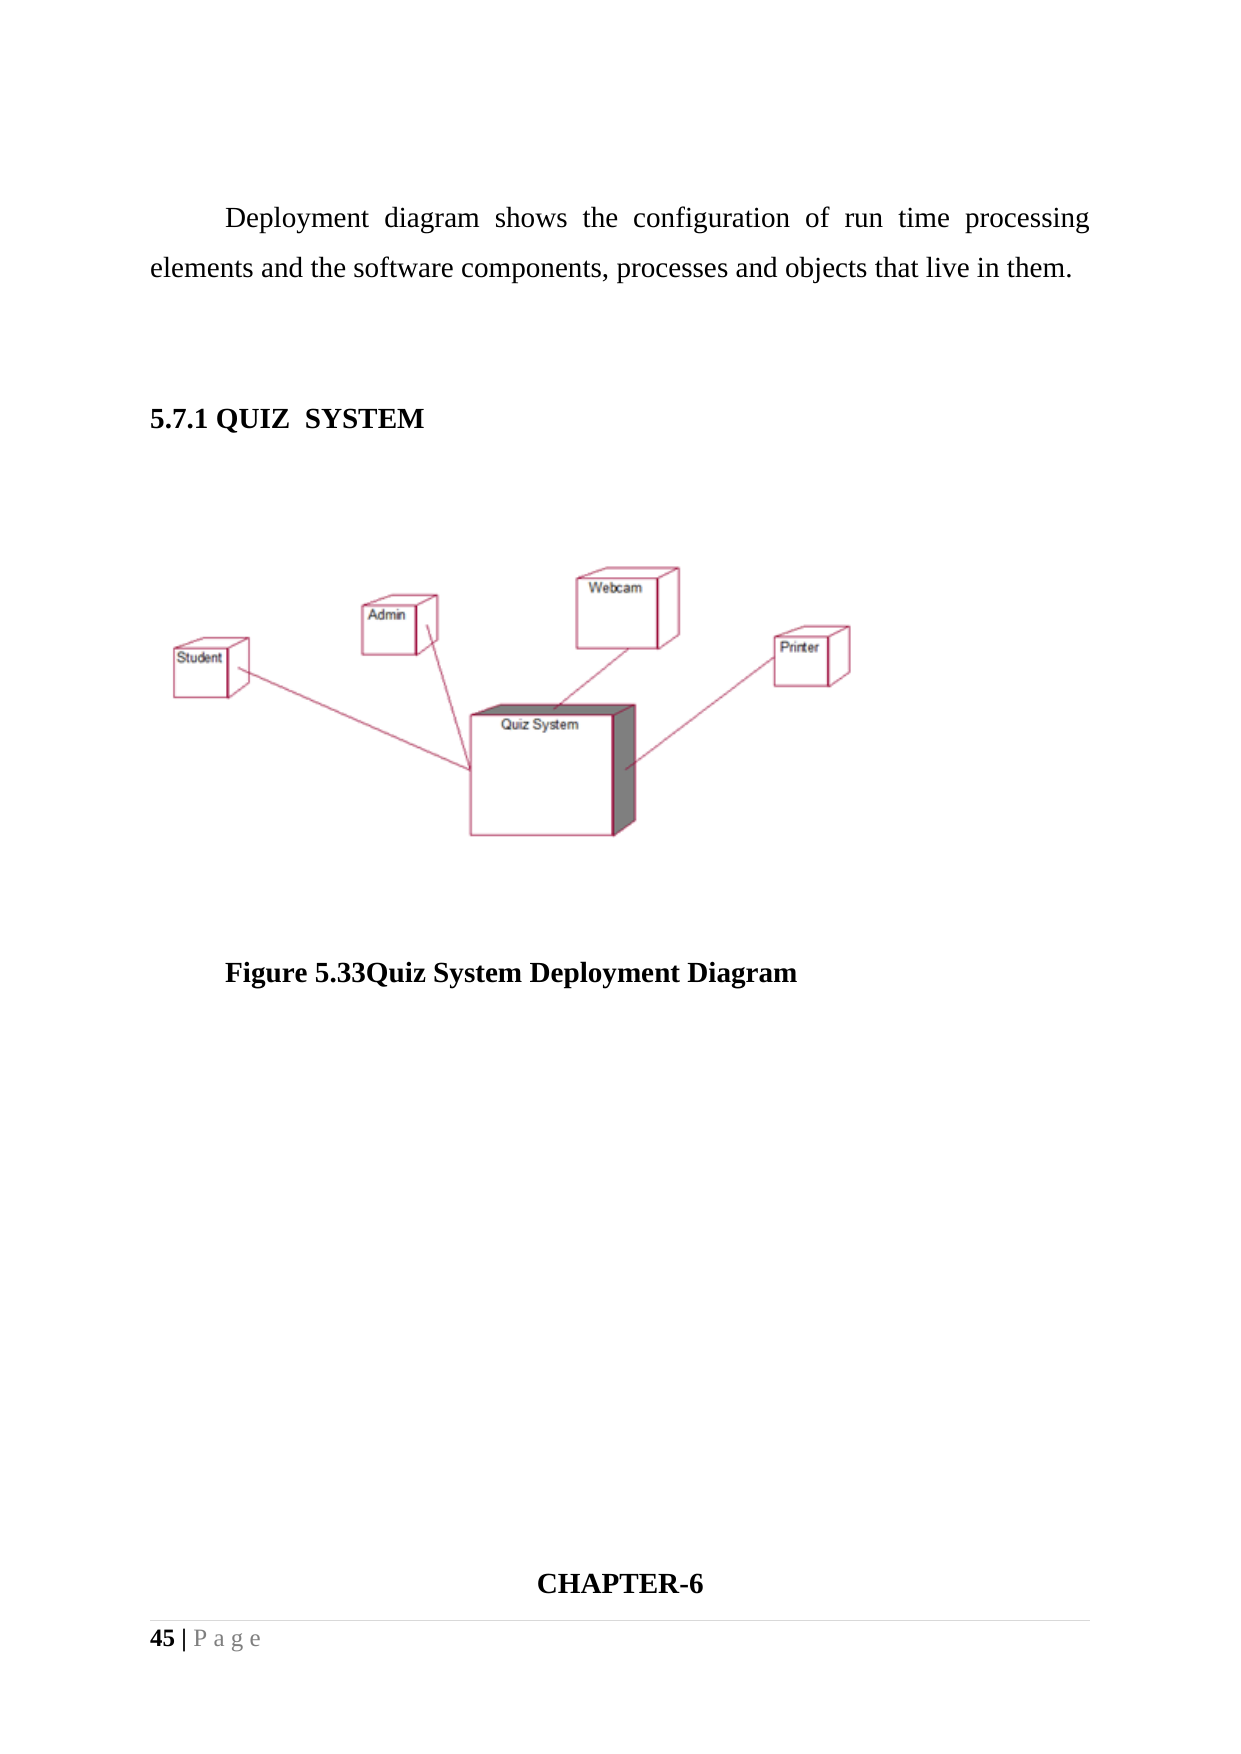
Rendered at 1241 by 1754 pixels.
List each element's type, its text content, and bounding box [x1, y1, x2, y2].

text Deployment diagram shows the configuration of run time processing elements and the software components, processes and objects that live in them. [150, 200, 1090, 284]
text Figure 5.33Quiz System Deployment Diagram [225, 955, 1090, 988]
picture [150, 552, 951, 907]
text 5.7.1 QUIZ SYSTEM [150, 402, 1090, 435]
text CHAPTER-6 [150, 1566, 1090, 1599]
